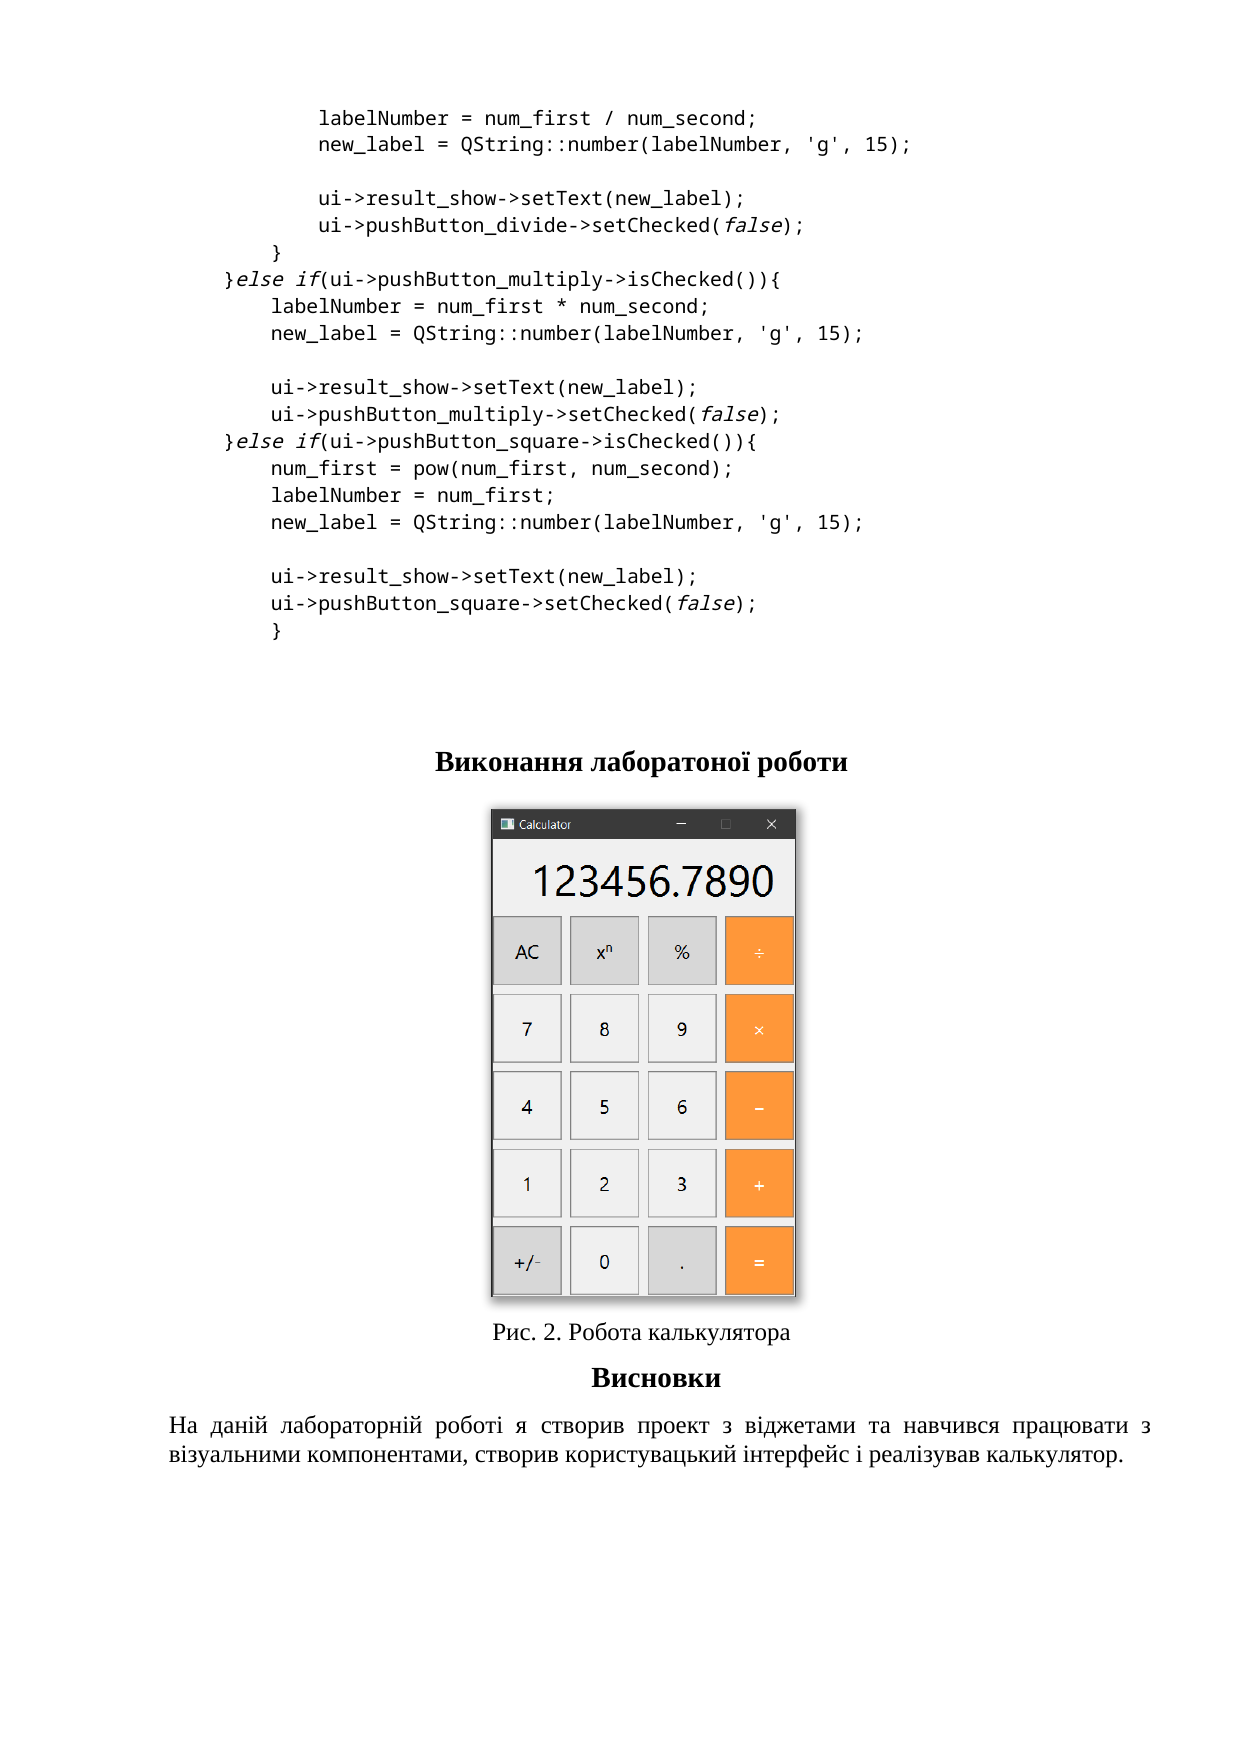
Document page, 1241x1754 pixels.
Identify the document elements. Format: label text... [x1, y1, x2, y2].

text На даній лабораторній роботі я створив проект з віджетами та навчився працювати з візуальними компонентами, створив користувацький інтерфейс і реалізував калькулятор. [169, 1411, 541, 1439]
text ui->result_show->setText(new_label); [176, 185, 1152, 212]
text num_first = pow(num_first, num_second); [176, 454, 1152, 481]
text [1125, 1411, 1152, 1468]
text new_label = QString::number(labelNumber, 'g', 15); [176, 319, 1152, 347]
text ui->pushButton_square->setChecked(false); [176, 589, 1152, 616]
text } [176, 616, 1152, 643]
text labelNumber = num_first * num_second; [176, 293, 1152, 319]
text ui->result_show->setText(new_label); [176, 562, 1152, 589]
text labelNumber = num_first / num_second; [176, 104, 1152, 131]
text }else if(ui->pushButton_square->isChecked()){ [176, 427, 1152, 454]
text new_label = QString::number(labelNumber, 'g', 15); [176, 508, 1152, 535]
text ui->result_show->setText(new_label); [176, 373, 1152, 401]
text Висновки [161, 1360, 1152, 1394]
text } [176, 239, 1152, 266]
text Рис. 2. Робота калькулятора [131, 1317, 1152, 1346]
text }else if(ui->pushButton_multiply->isChecked()){ [176, 266, 1152, 293]
text labelNumber = num_first; [176, 481, 1152, 508]
picture [491, 809, 796, 1297]
text Виконання лаборатоної роботи [131, 744, 1152, 777]
text ui->pushButton_multiply->setChecked(false); [176, 401, 1152, 427]
text ui->pushButton_divide->setChecked(false); [176, 212, 1152, 239]
text new_label = QString::number(labelNumber, 'g', 15); [176, 131, 1152, 158]
